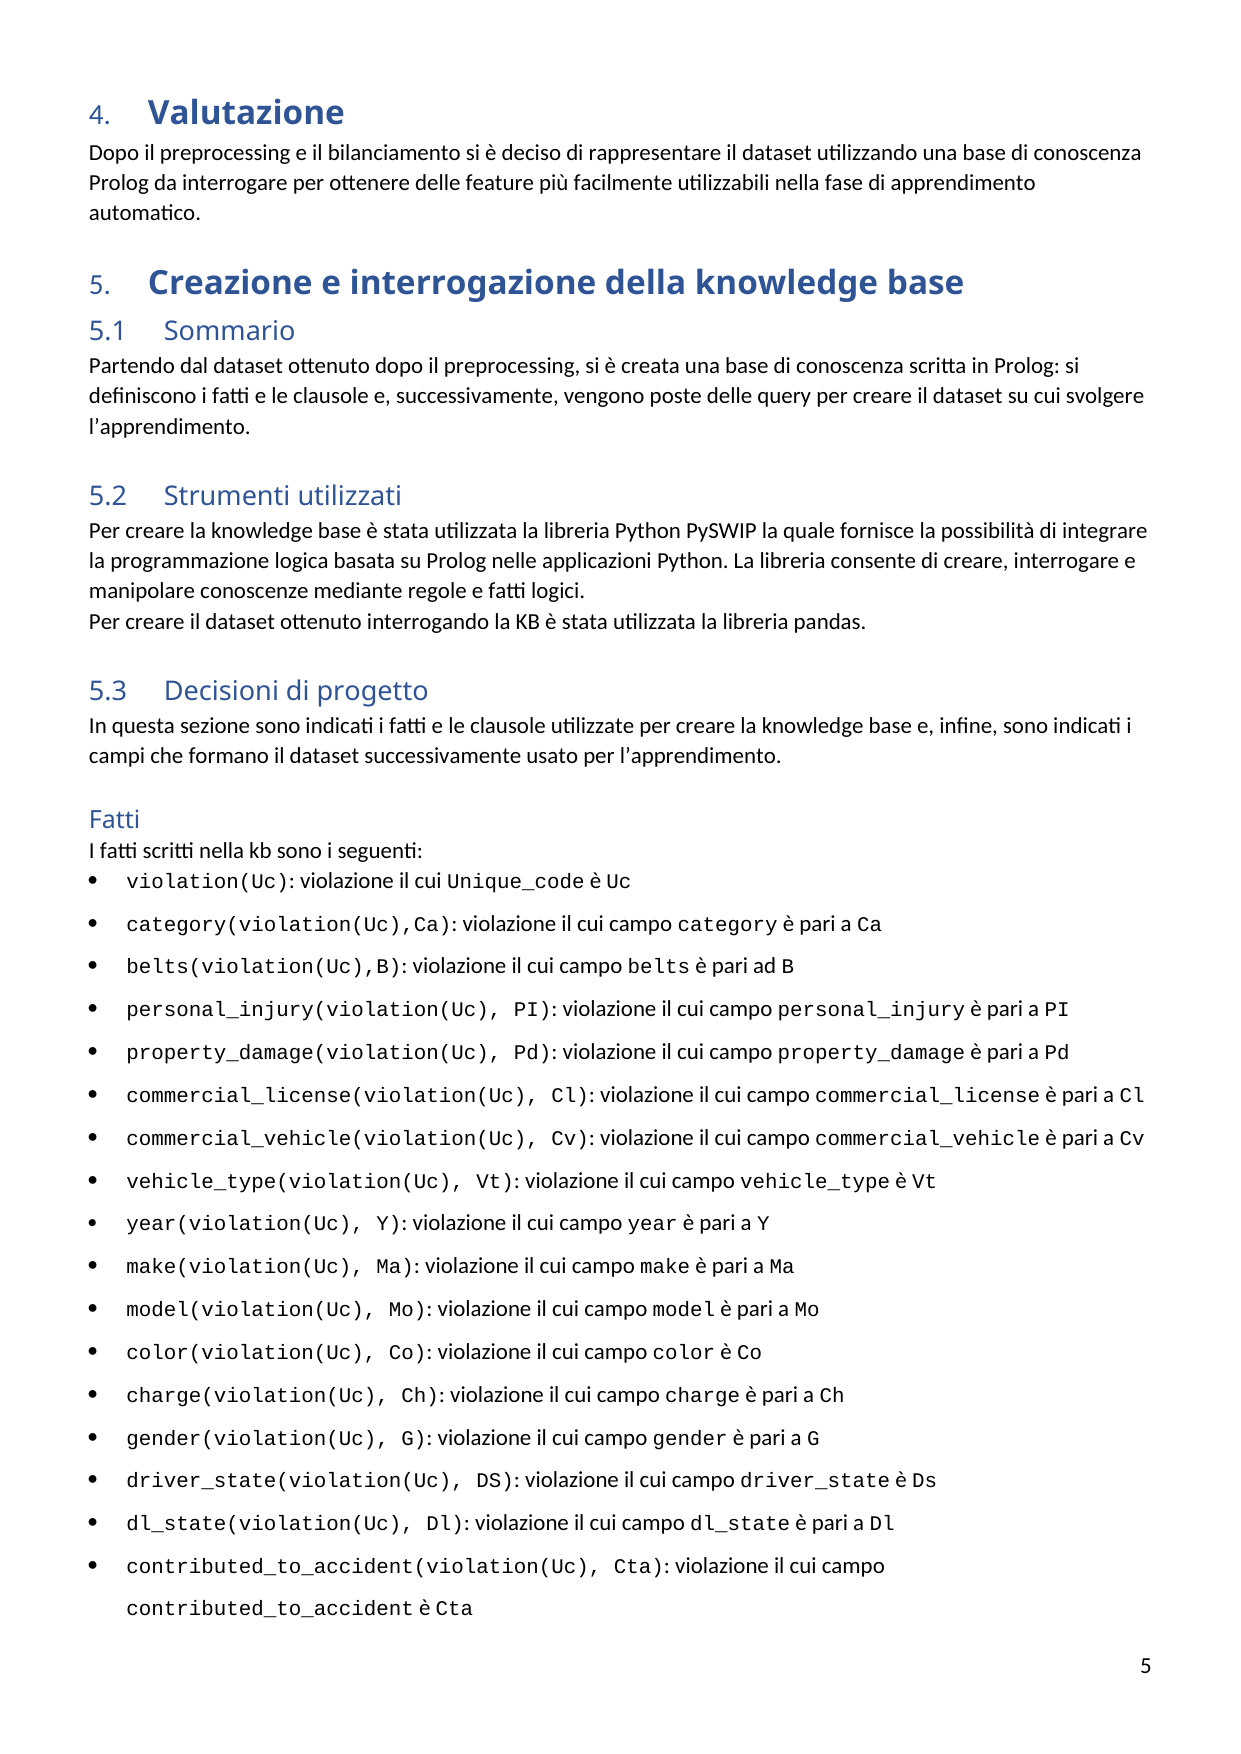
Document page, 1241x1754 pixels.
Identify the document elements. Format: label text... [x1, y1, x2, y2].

list driver_state(violation(Uc), DS): violazione il cui campo driver_state è Ds [89, 1465, 1152, 1494]
subtitle Sommario [89, 312, 1152, 348]
list personal_injury(violation(Uc), PI): violazione il cui campo personal_injury è pari a PI [89, 994, 1152, 1023]
list vehicle_type(violation(Uc), Vt): violazione il cui campo vehicle_type è Vt [89, 1166, 1152, 1194]
text Fatti [89, 802, 1152, 836]
list Valutazione [89, 89, 1152, 134]
list category(violation(Uc),Ca): violazione il cui campo category è pari a Ca [89, 909, 1152, 937]
list model(violation(Uc), Mo): violazione il cui campo model è pari a Mo [89, 1294, 1152, 1323]
text Dopo il preprocessing e il bilanciamento si è deciso di rappresentare il dataset utilizzando una base di conoscenza Prolog da interrogare per ottenere delle feature più facilmente utilizzabili nella fase di apprendimento automatico. [89, 138, 1152, 226]
list commercial_license(violation(Uc), Cl): violazione il cui campo commercial_license è pari a Cl [89, 1080, 1152, 1109]
list belts(violation(Uc),B): violazione il cui campo belts è pari ad B [89, 952, 1152, 980]
subtitle Decisioni di progetto [89, 671, 1152, 708]
subtitle Strumenti utilizzati [89, 476, 1152, 513]
list color(violation(Uc), Co): violazione il cui campo color è Co [89, 1337, 1152, 1366]
list commercial_vehicle(violation(Uc), Cv): violazione il cui campo commercial_vehicle è pari a Cv [89, 1123, 1152, 1151]
list dl_state(violation(Uc), Dl): violazione il cui campo dl_state è pari a Dl [89, 1508, 1152, 1537]
text I fatti scritti nella kb sono i seguenti: [89, 836, 1152, 864]
list year(violation(Uc), Y): violazione il cui campo year è pari a Y [89, 1208, 1152, 1237]
list charge(violation(Uc), Ch): violazione il cui campo charge è pari a Ch [89, 1380, 1152, 1408]
text Partendo dal dataset ottenuto dopo il preprocessing, si è creata una base di conoscenza scritta in Prolog: si definiscono i fatti e le clausole e, successivamente, vengono poste delle query per creare il dataset su cui svolgere l’apprendimento. [89, 351, 1152, 440]
text Per creare la knowledge base è stata utilizzata la libreria Python PySWIP la quale fornisce la possibilità di integrare la programmazione logica basata su Prolog nelle applicazioni Python. La libreria consente di creare, interrogare e manipolare conoscenze mediante regole e fatti logici. Per creare il dataset ottenuto interrogando la KB è stata utilizzata la libreria pandas. [89, 516, 1152, 635]
list make(violation(Uc), Ma): violazione il cui campo make è pari a Ma [89, 1251, 1152, 1280]
list violation(Uc): violazione il cui Unique_code è Uc [89, 866, 1152, 894]
list gender(violation(Uc), G): violazione il cui campo gender è pari a G [89, 1423, 1152, 1451]
list Creazione e interrogazione della knowledge base [89, 258, 1152, 304]
list contributed_to_accident(violation(Uc), Cta): violazione il cui campo contributed_to_accident è Cta [89, 1551, 1152, 1622]
list property_damage(violation(Uc), Pd): violazione il cui campo property_damage è pari a Pd [89, 1037, 1152, 1066]
text In questa sezione sono indicati i fatti e le clausole utilizzate per creare la knowledge base e, infine, sono indicati i campi che formano il dataset successivamente usato per l’apprendimento. [89, 711, 1152, 769]
